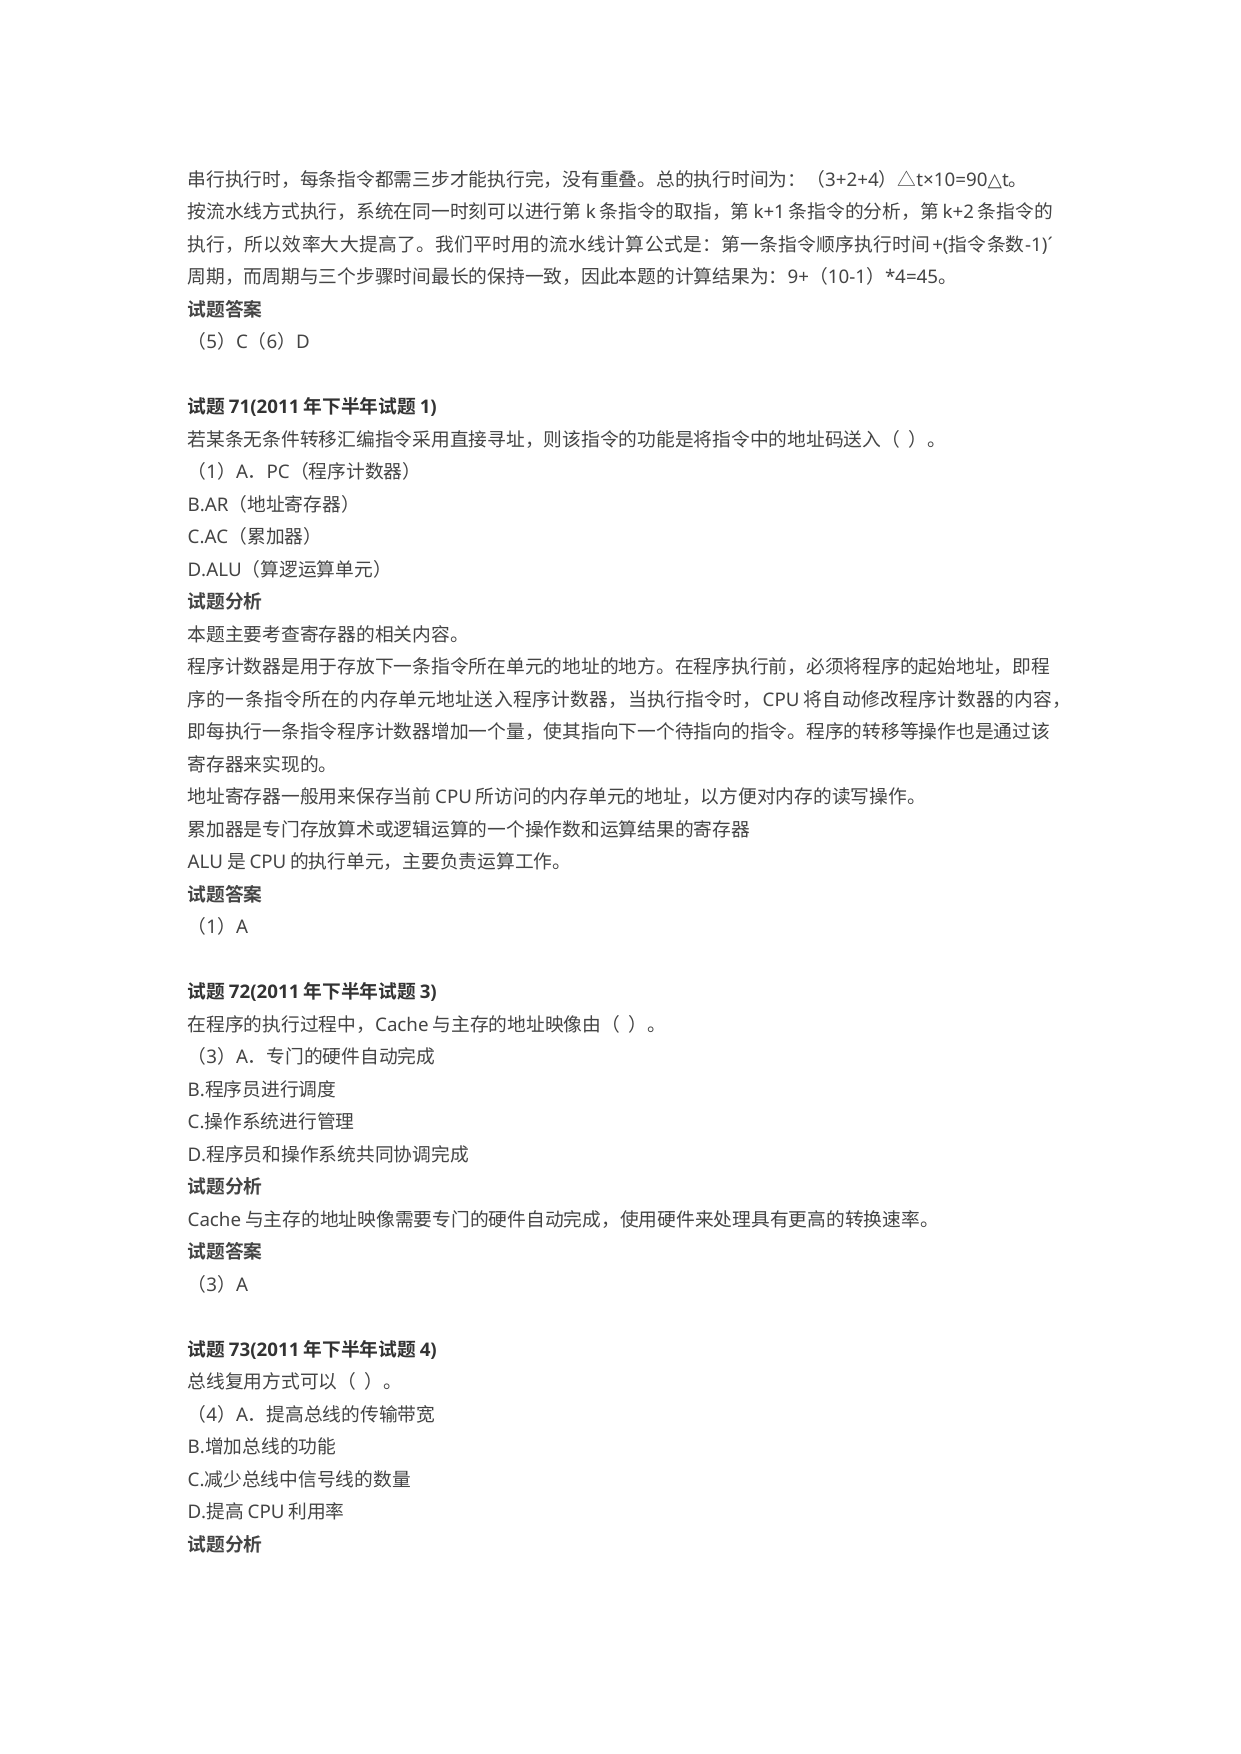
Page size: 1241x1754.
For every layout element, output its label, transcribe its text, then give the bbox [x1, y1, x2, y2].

text 试题答案 [187, 292, 1053, 324]
text （3）A．专门的硬件自动完成 B.程序员进行调度 C.操作系统进行管理 D.程序员和操作系统共同协调完成 [187, 1039, 1053, 1169]
text （3）A [187, 1267, 1053, 1299]
text （1）A [187, 909, 1053, 942]
text （4）A．提高总线的传输带宽 B.增加总线的功能 C.减少总线中信号线的数量 D.提高CPU利用率 [187, 1397, 1053, 1527]
text 试题分析 [187, 584, 1053, 617]
subtitle 试题73(2011年下半年试题4) [187, 1332, 1053, 1364]
subtitle 试题72(2011年下半年试题3) [187, 974, 1053, 1007]
text Cache与主存的地址映像需要专门的硬件自动完成，使用硬件来处理具有更高的转换速率。 [187, 1202, 1053, 1234]
text 试题分析 [187, 1169, 1053, 1202]
text （5）C（6）D [187, 324, 1053, 357]
text 试题分析 [187, 1527, 1053, 1559]
text （1）A．PC（程序计数器） B.AR（地址寄存器） C.AC（累加器） D.ALU（算逻运算单元） [187, 454, 1053, 584]
text 本题主要考查寄存器的相关内容。 程序计数器是用于存放下一条指令所在单元的地址的地方。在程序执行前，必须将程序的起始地址，即程序的一条指令所在的内存单元地址送入程序计数器，当执行指令时，CPU将自动修改程序计数器的内容，即每执行一条指令程序计数器增加一个量，使其指向下一个待指向的指令。程序的转移等操作也是通过该寄存器来实现的。 地址寄存器一般用来保存当前CPU所访问的内存单元的地址，以方便对内存的读写操作。 累加器是专门存放算术或逻辑运算的一个操作数和运算结果的寄存器 ALU是CPU的执行单元，主要负责运算工作。 [187, 617, 1053, 877]
text 串行执行时，每条指令都需三步才能执行完，没有重叠。总的执行时间为：（3+2+4）△t×10=90△t。 按流水线方式执行，系统在同一时刻可以进行第k条指令的取指，第k+1条指令的分析，第k+2条指令的执行，所以效率大大提高了。我们平时用的流水线计算公式是：第一条指令顺序执行时间+(指令条数-1)´周期，而周期与三个步骤时间最长的保持一致，因此本题的计算结果为：9+（10-1）*4=45。 [187, 162, 1053, 292]
text 试题答案 [187, 877, 1053, 909]
text 若某条无条件转移汇编指令采用直接寻址，则该指令的功能是将指令中的地址码送入（ ）。 [187, 422, 1053, 454]
text 总线复用方式可以（ ）。 [187, 1364, 1053, 1397]
subtitle 试题71(2011年下半年试题1) [187, 389, 1053, 422]
text 试题答案 [187, 1234, 1053, 1267]
text 在程序的执行过程中，Cache与主存的地址映像由（ ）。 [187, 1007, 1053, 1039]
